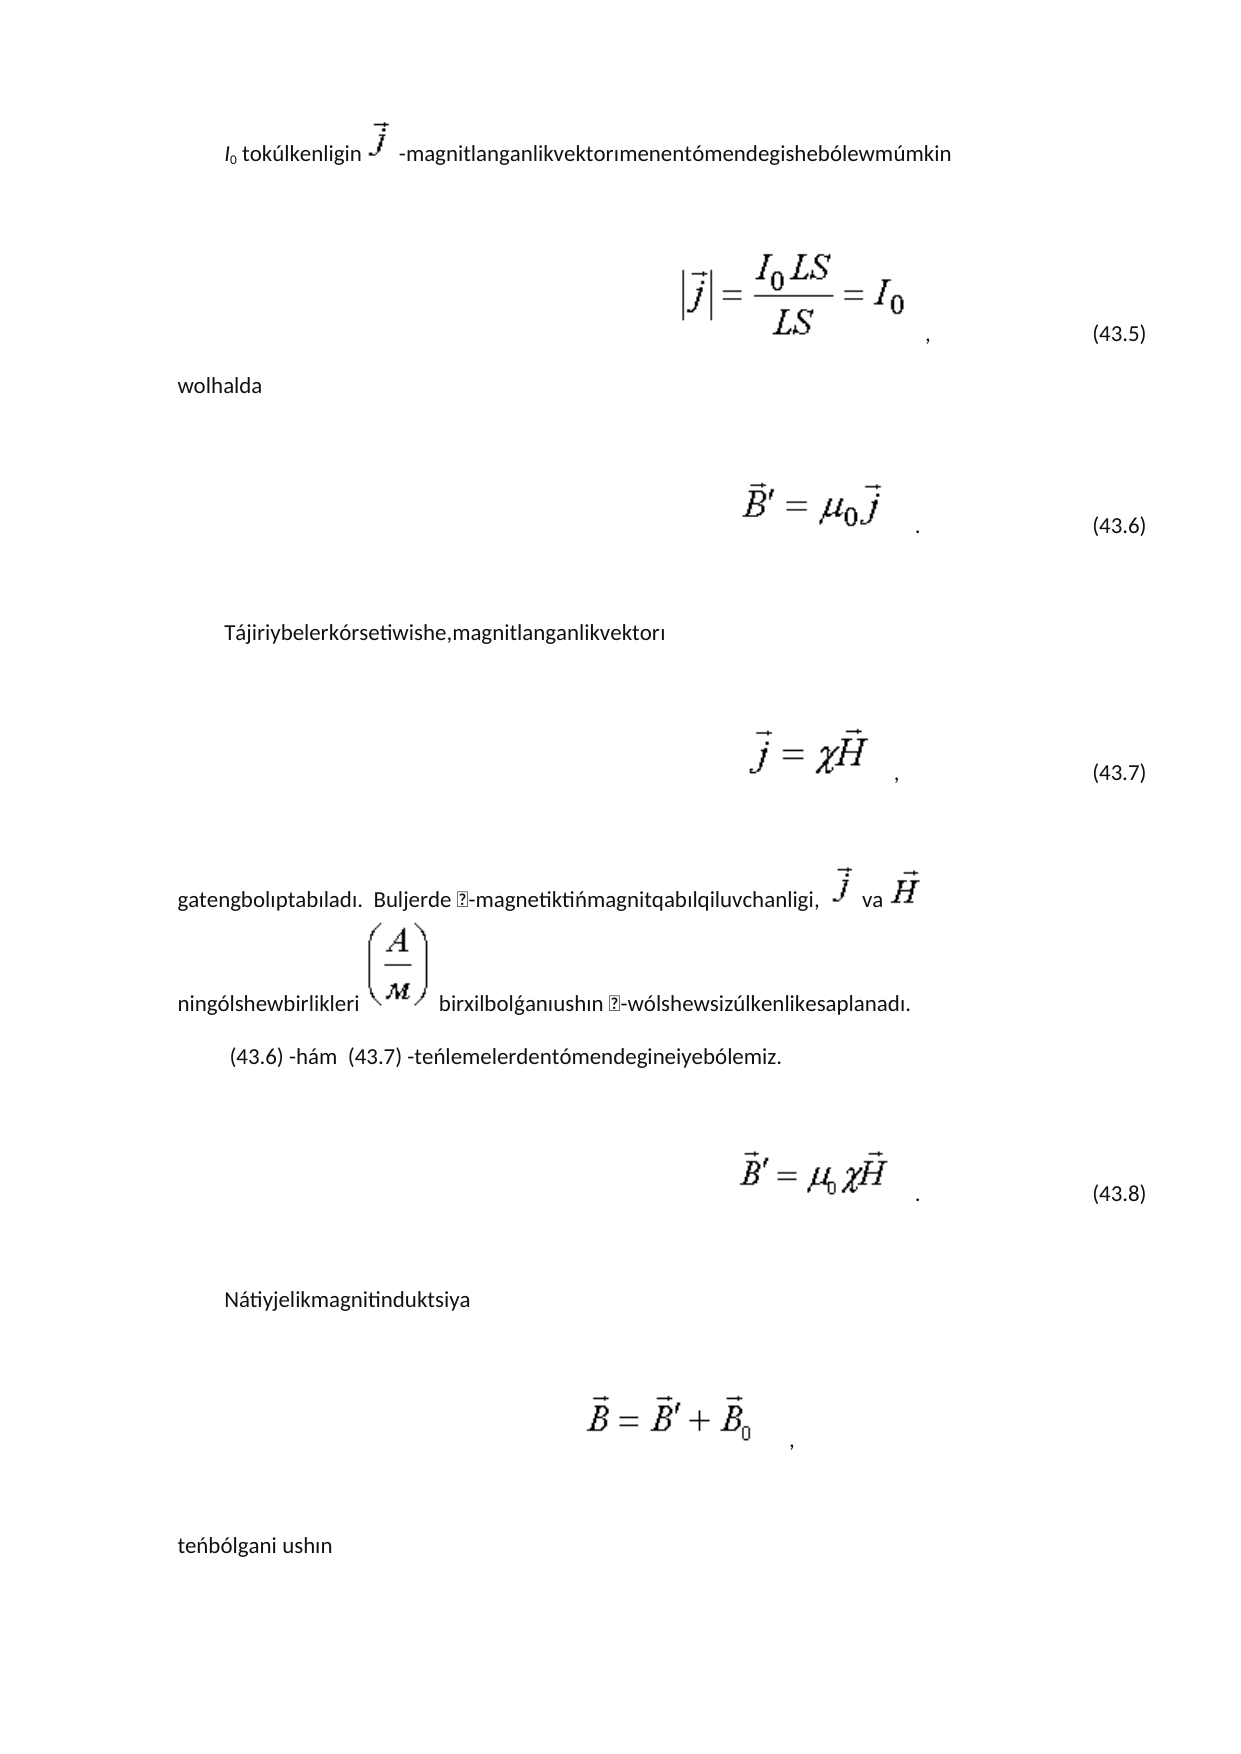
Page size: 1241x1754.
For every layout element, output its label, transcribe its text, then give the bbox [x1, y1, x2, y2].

text teńbólgani ushın [177, 1531, 1152, 1559]
picture [747, 723, 873, 780]
picture [830, 863, 857, 908]
text I0 tokúlkenligin -magnitlanganlikvektorımenentómendegishebólewmúmkin [177, 118, 1152, 168]
picture [738, 477, 889, 534]
text , (43.7) [177, 724, 1152, 786]
text Tájiriybelerkórsetiwishe,magnitlanganlikvektorı [177, 618, 1152, 646]
text Nátiyjelikmagnitinduktsiya [177, 1285, 1152, 1313]
picture [364, 917, 434, 1012]
text gatengbolıptabıladı. Buljerde -magnetiktińmagnitqabılqiluvchanligi, va ningólshewbirlikleri birxilbolǵanıushın -wólshewsizúlkenlikesaplanadı. [177, 864, 1152, 1017]
text , (43.5) [177, 246, 1152, 347]
picture [734, 1147, 894, 1201]
text . (43.8) [177, 1148, 1152, 1207]
text , [177, 1391, 1152, 1453]
picture [678, 245, 910, 341]
picture [367, 118, 394, 162]
picture [888, 866, 928, 908]
text . (43.6) [177, 478, 1152, 540]
text (43.6) -hám (43.7) -teńlemelerdentómendegineiyebólemiz. [177, 1042, 1152, 1070]
picture [581, 1390, 758, 1447]
text wolhalda [177, 372, 1152, 400]
